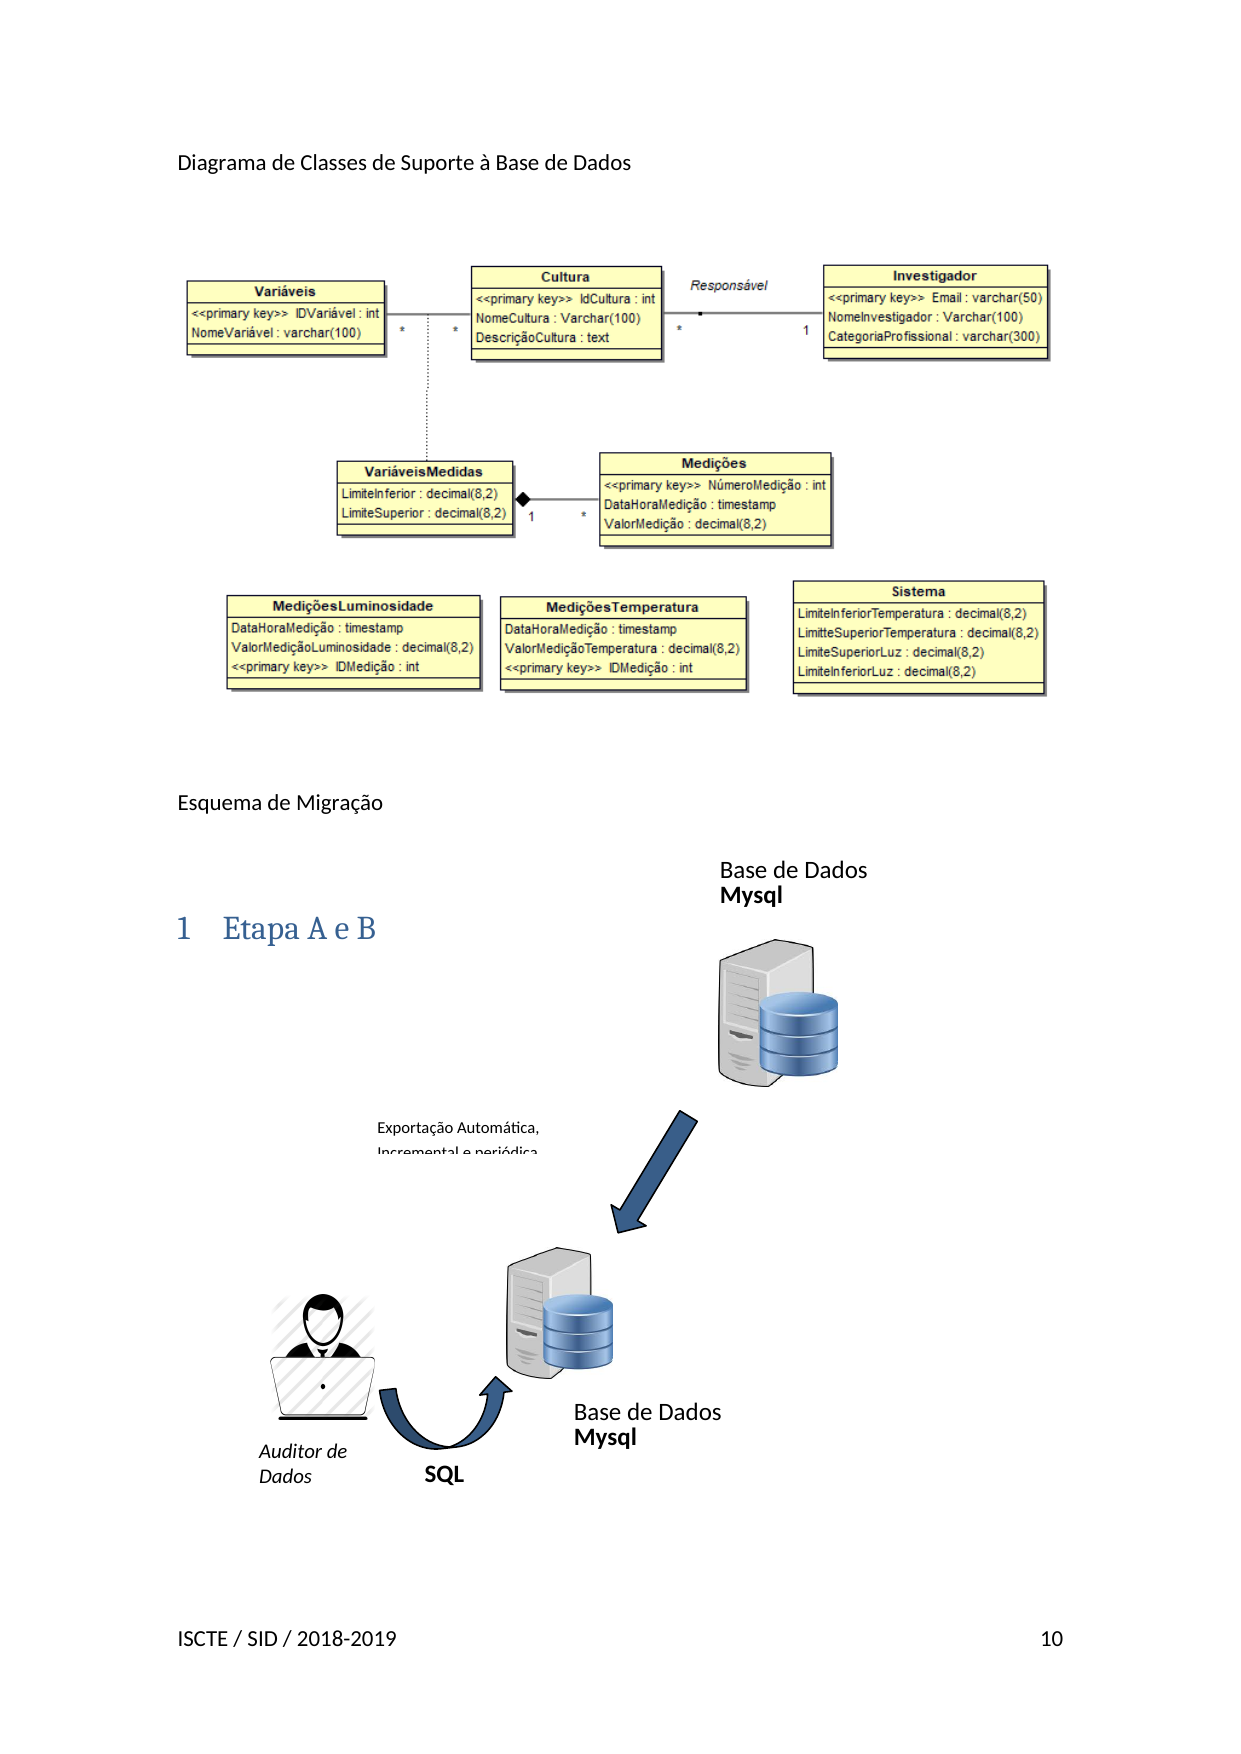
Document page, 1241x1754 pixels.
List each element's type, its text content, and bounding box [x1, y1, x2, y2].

picture [718, 939, 838, 1087]
picture [270, 1294, 375, 1420]
subtitle Etapa A e B [177, 910, 1063, 948]
text Diagrama de Classes de Suporte à Base de Dados [177, 148, 1063, 176]
picture [506, 1247, 613, 1379]
picture [177, 243, 1063, 710]
text Esquema de Migração [177, 788, 1063, 816]
